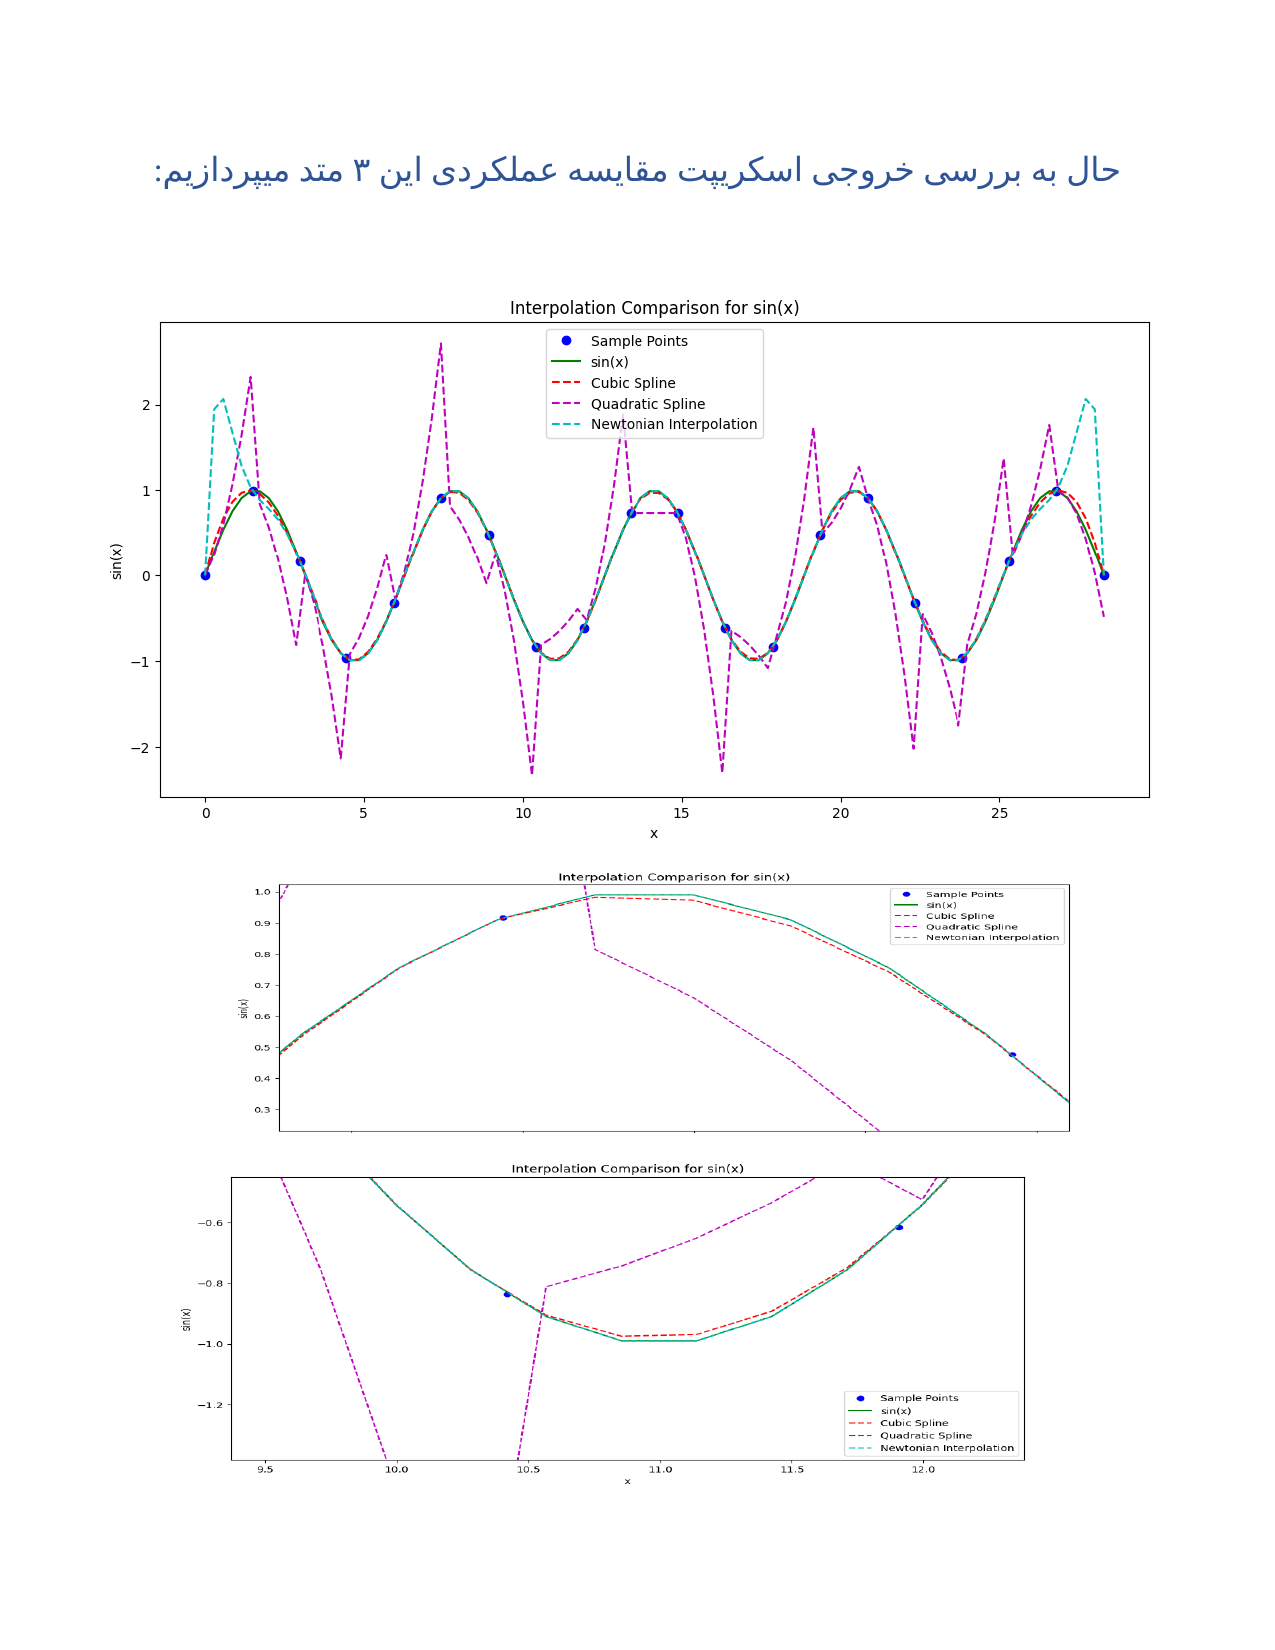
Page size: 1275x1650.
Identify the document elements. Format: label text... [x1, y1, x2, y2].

subtitle حال به بررسی خروجی اسکریپت مقایسه عملکردی این ۳ متد میپردازیم: [150, 150, 1125, 188]
picture [0, 248, 1271, 1496]
